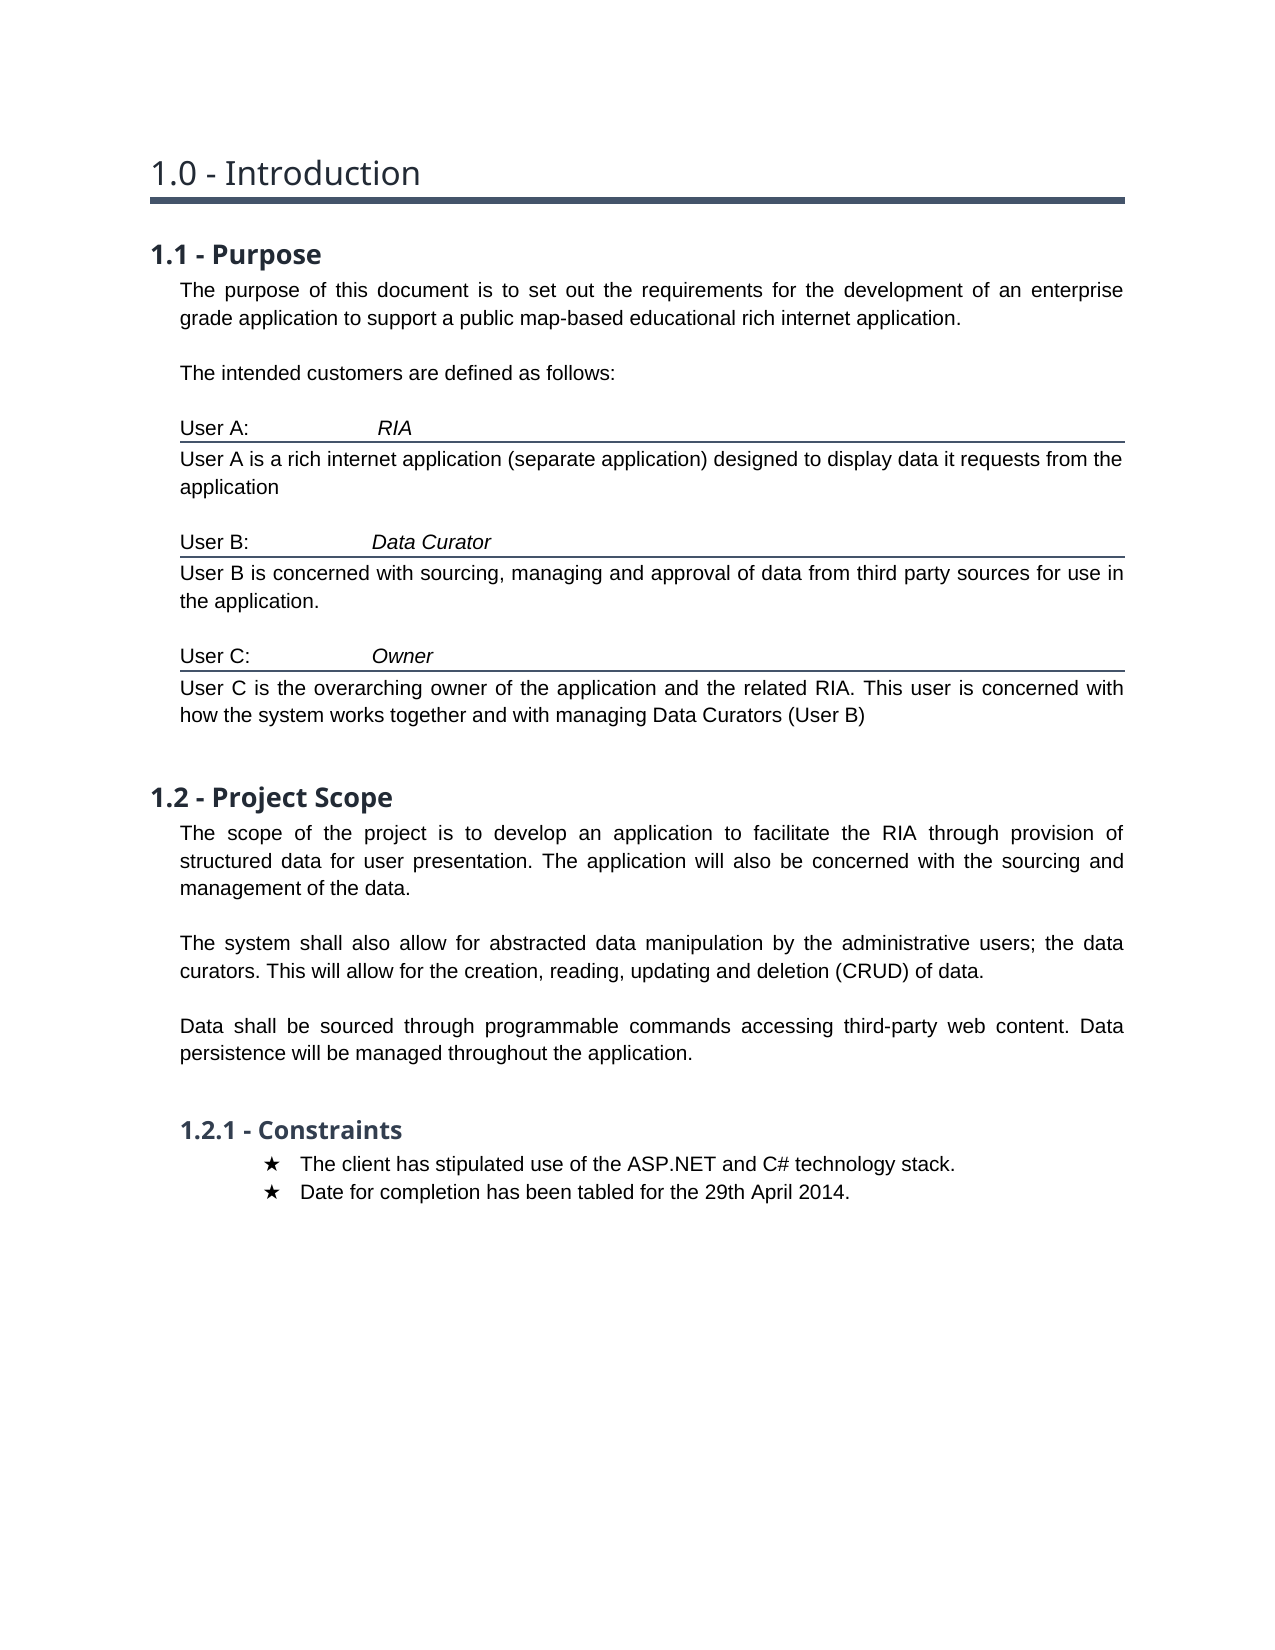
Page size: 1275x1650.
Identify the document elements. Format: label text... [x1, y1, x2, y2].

list The client has stipulated use of the ASP.NET and C# technology stack. [225, 1152, 1125, 1176]
subtitle 1.1 - Purpose [150, 236, 1125, 272]
text The scope of the project is to develop an application to facilitate the RIA through provision of structured data for user presentation. The application will also be concerned with the sourcing and management of the data. [179, 821, 1125, 900]
text Data shall be sourced through programmable commands accessing third-party web content. Data persistence will be managed throughout the application. [179, 1014, 1125, 1065]
text User A: RIA [179, 415, 1125, 443]
text The intended customers are defined as follows: [179, 360, 1125, 384]
text User B is concerned with sourcing, managing and approval of data from third party sources for use in the application. [179, 561, 1125, 613]
subtitle 1.2 - Project Scope [150, 779, 1125, 816]
subtitle 1.2.1 - Constraints [179, 1113, 1125, 1147]
text User C is the overarching owner of the application and the related RIA. This user is concerned with how the system works together and with managing Data Curators (User B) [179, 675, 1125, 727]
text User B: Data Curator [179, 529, 1125, 558]
text User A is a rich internet application (separate application) designed to display data it requests from the application [179, 447, 1125, 498]
text The system shall also allow for abstracted data manipulation by the administrative users; the data curators. This will allow for the creation, reading, updating and deletion (CRUD) of data. [179, 931, 1125, 983]
list Date for completion has been tabled for the 29th April 2014. [225, 1179, 1125, 1203]
text User C: Owner [179, 644, 1125, 672]
subtitle 1.0 - Introduction [150, 150, 1125, 197]
text The purpose of this document is to set out the requirements for the development of an enterprise grade application to support a public map-based educational rich internet application. [179, 278, 1125, 329]
